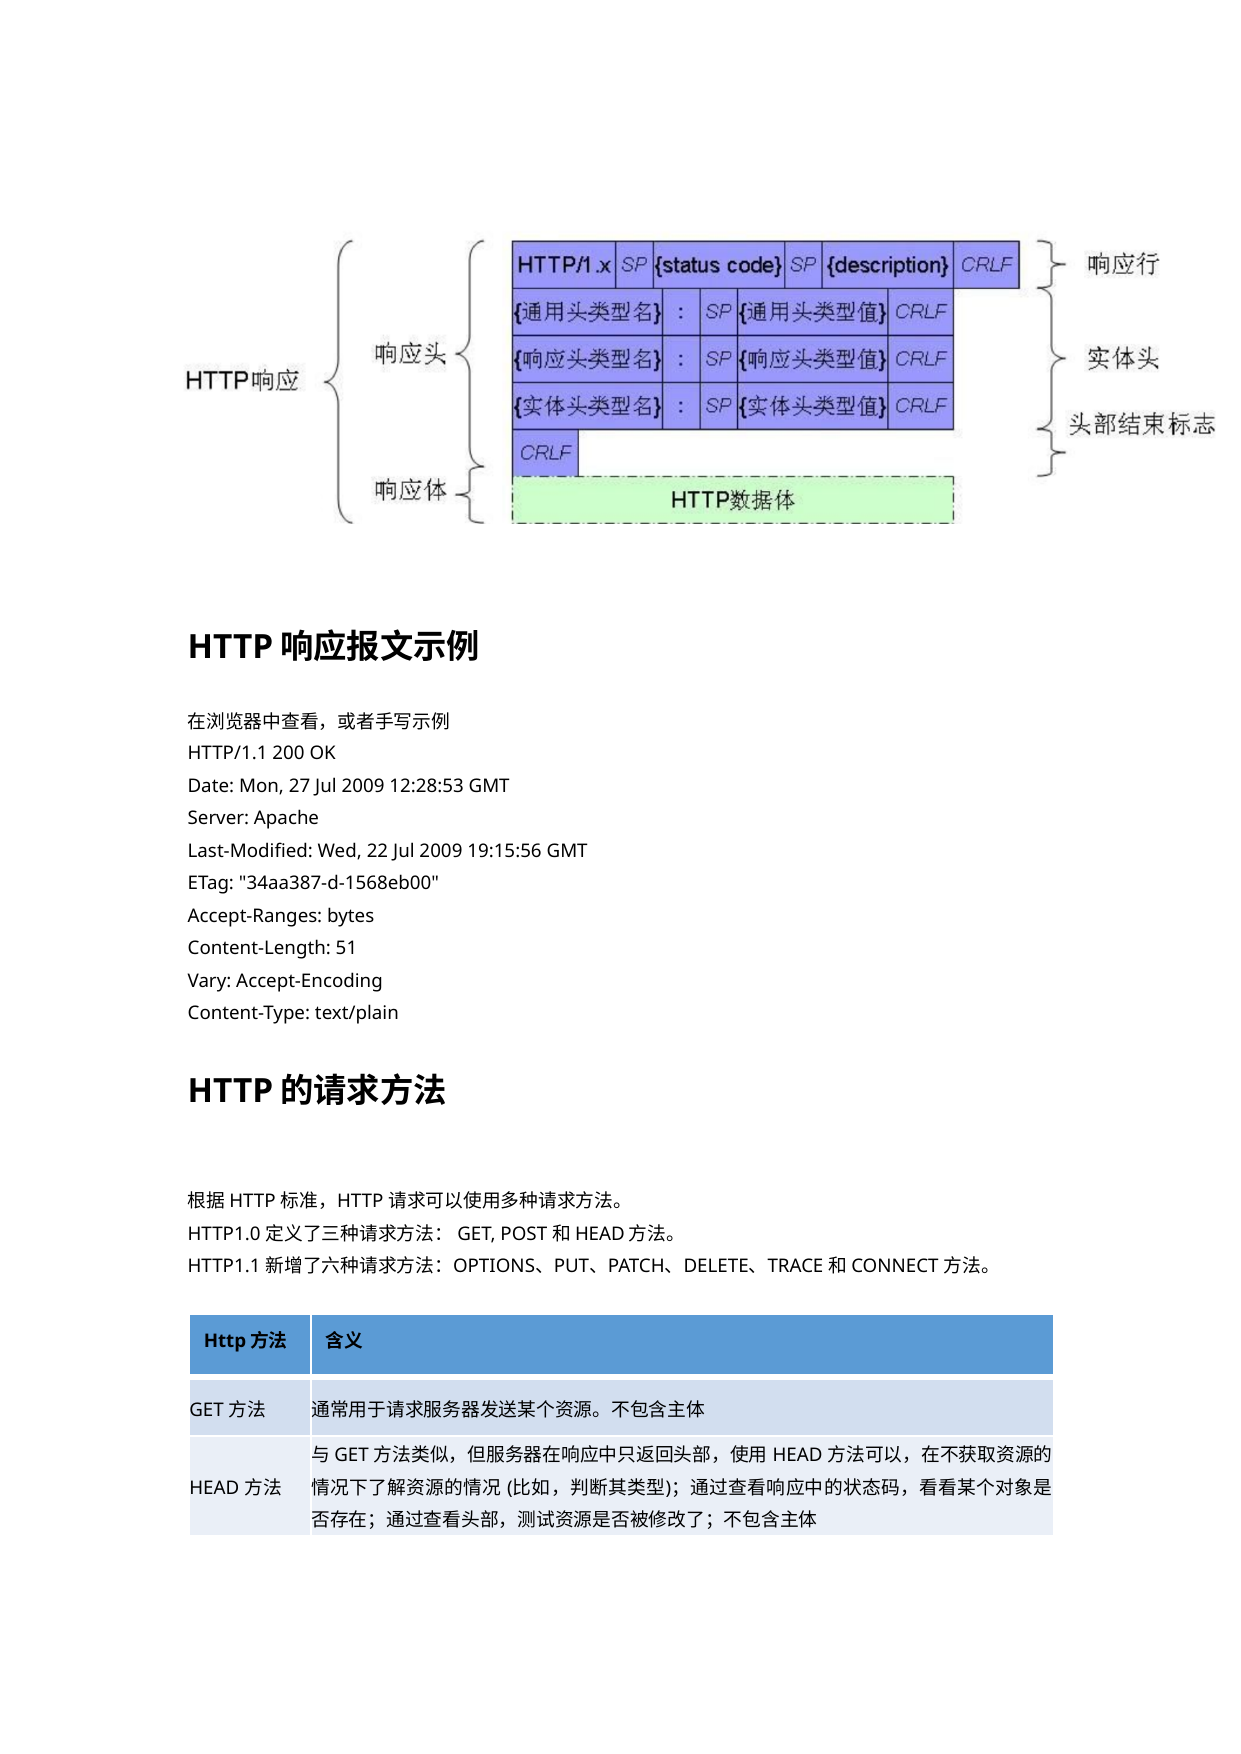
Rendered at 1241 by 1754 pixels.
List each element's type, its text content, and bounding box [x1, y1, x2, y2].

text 在浏览器中查看，或者手写示例 [187, 704, 1053, 736]
table_header 含义 [312, 1315, 1053, 1374]
table_header Http方法 [190, 1315, 310, 1374]
text Date: Mon, 27 Jul 2009 12:28:53 GMT [187, 769, 1053, 801]
text HTTP1.0 定义了三种请求方法： GET, POST 和 HEAD方法。 [187, 1216, 1053, 1248]
text 根据 HTTP 标准，HTTP 请求可以使用多种请求方法。 [187, 1183, 1053, 1216]
table_cell HEAD 方法 [190, 1437, 310, 1535]
text HTTP/1.1 200 OK [187, 736, 1053, 769]
text Server: Apache [187, 801, 1053, 834]
text Content-Length: 51 [187, 931, 1053, 964]
subtitle HTTP的请求方法 [187, 1056, 1053, 1121]
text Vary: Accept-Encoding [187, 964, 1053, 996]
subtitle HTTP响应报文示例 [187, 612, 1053, 677]
table_cell 通常用于请求服务器发送某个资源。不包含主体 [312, 1380, 1053, 1435]
text Last-Modified: Wed, 22 Jul 2009 19:15:56 GMT [187, 834, 1053, 866]
picture [150, 162, 1241, 524]
text Accept-Ranges: bytes [187, 899, 1053, 931]
text ETag: "34aa387-d-1568eb00" [187, 866, 1053, 899]
text Content-Type: text/plain [187, 996, 1053, 1029]
table_cell 与 GET 方法类似，但服务器在响应中只返回头部，使用 HEAD 方法可以，在不获取资源的情况下了解资源的情况 (比如，判断其类型)；通过查看响应中的状态码，看看某个对象是否存在；通过查看头部，测试资源是否被修改了；不包含主体 [312, 1437, 1053, 1535]
text HTTP1.1 新增了六种请求方法：OPTIONS、PUT、PATCH、DELETE、TRACE 和 CONNECT 方法。 [187, 1248, 1053, 1281]
table_cell GET 方法 [190, 1380, 310, 1435]
